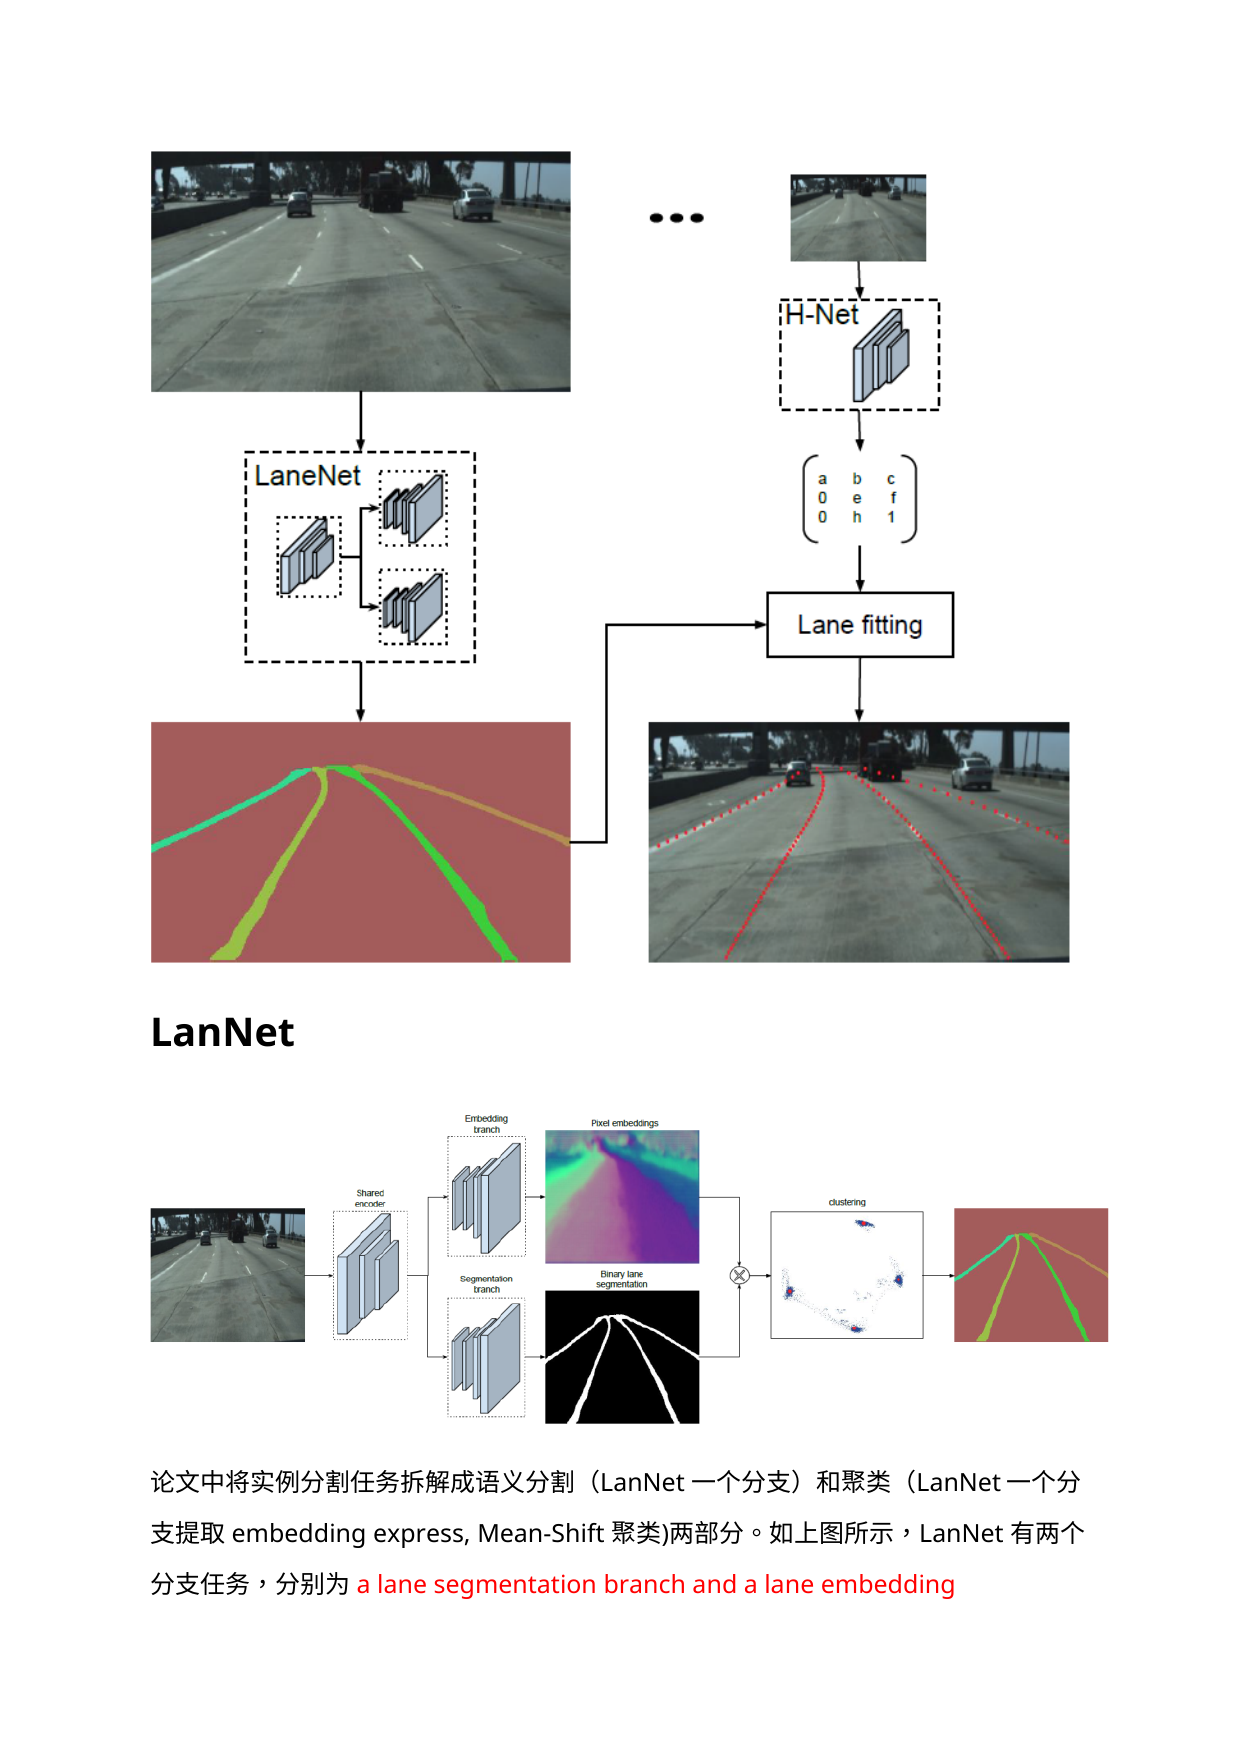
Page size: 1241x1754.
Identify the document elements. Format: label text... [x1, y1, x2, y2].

subtitle LanNet [150, 1004, 1090, 1058]
picture [150, 150, 1075, 964]
picture [150, 1110, 1109, 1424]
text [150, 1464, 1090, 1600]
